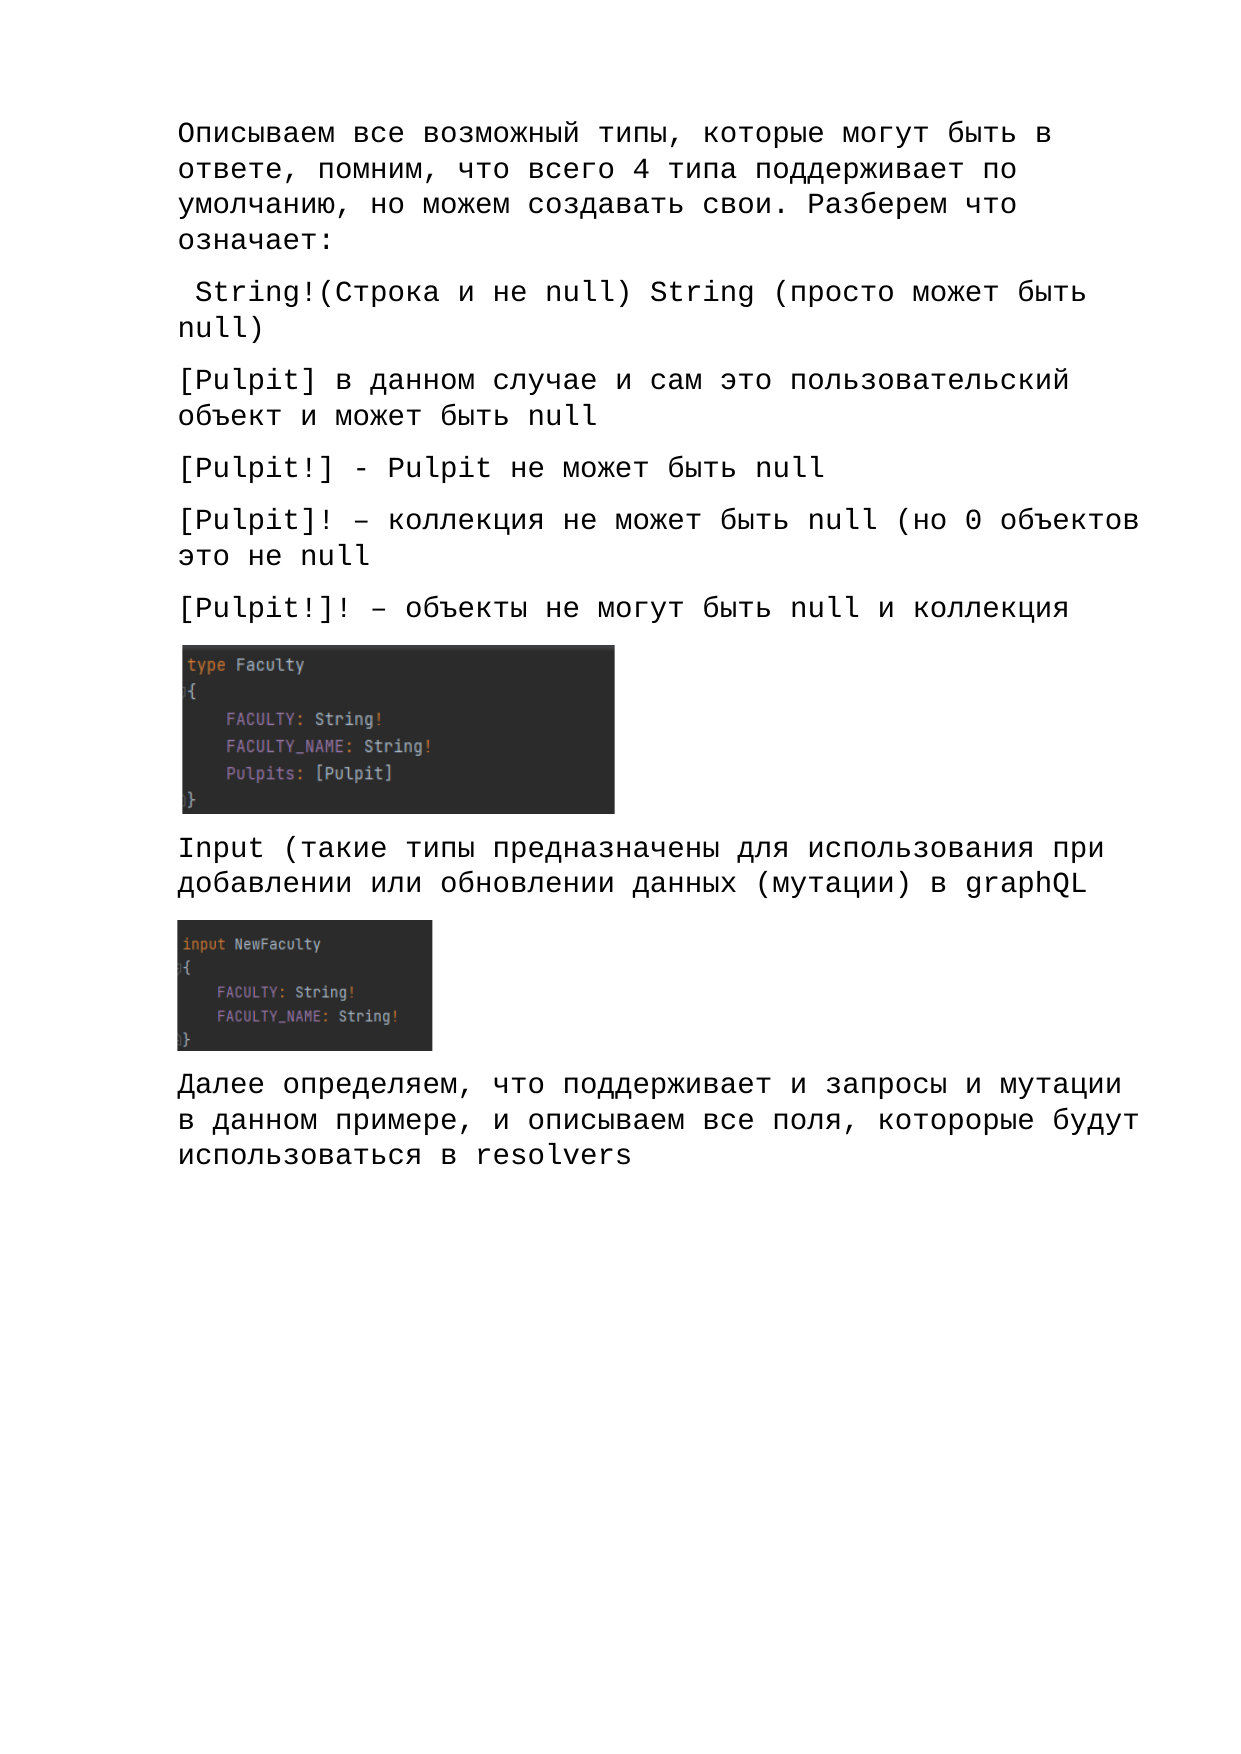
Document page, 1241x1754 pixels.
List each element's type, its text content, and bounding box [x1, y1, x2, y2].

picture [182, 645, 615, 814]
text [Pulpit!]! – объекты не могут быть null и коллекция [177, 593, 1152, 626]
text String!(Строка и не null) String (просто может быть null) [177, 277, 1152, 346]
text [Pulpit!] - Pulpit не может быть null [177, 453, 1152, 486]
text [Pulpit] в данном случае и сам это пользовательский объект и может быть null [177, 365, 1152, 434]
text Input (такие типы предназначены для использования при добавлении или обновлении данных (мутации) в graphQL [177, 833, 1152, 901]
text Далее определяем, что поддерживает и запросы и мутации в данном примере, и описываем все поля, которорые будут использоваться в resolvers [177, 1069, 1152, 1173]
picture [177, 920, 433, 1051]
text Описываем все возможный типы, которые могут быть в ответе, помним, что всего 4 типа поддерживает по умолчанию, но можем создавать свои. Разберем что означает: [177, 118, 1152, 258]
text [Pulpit]! – коллекция не может быть null (но 0 объектов это не null [177, 505, 1152, 574]
